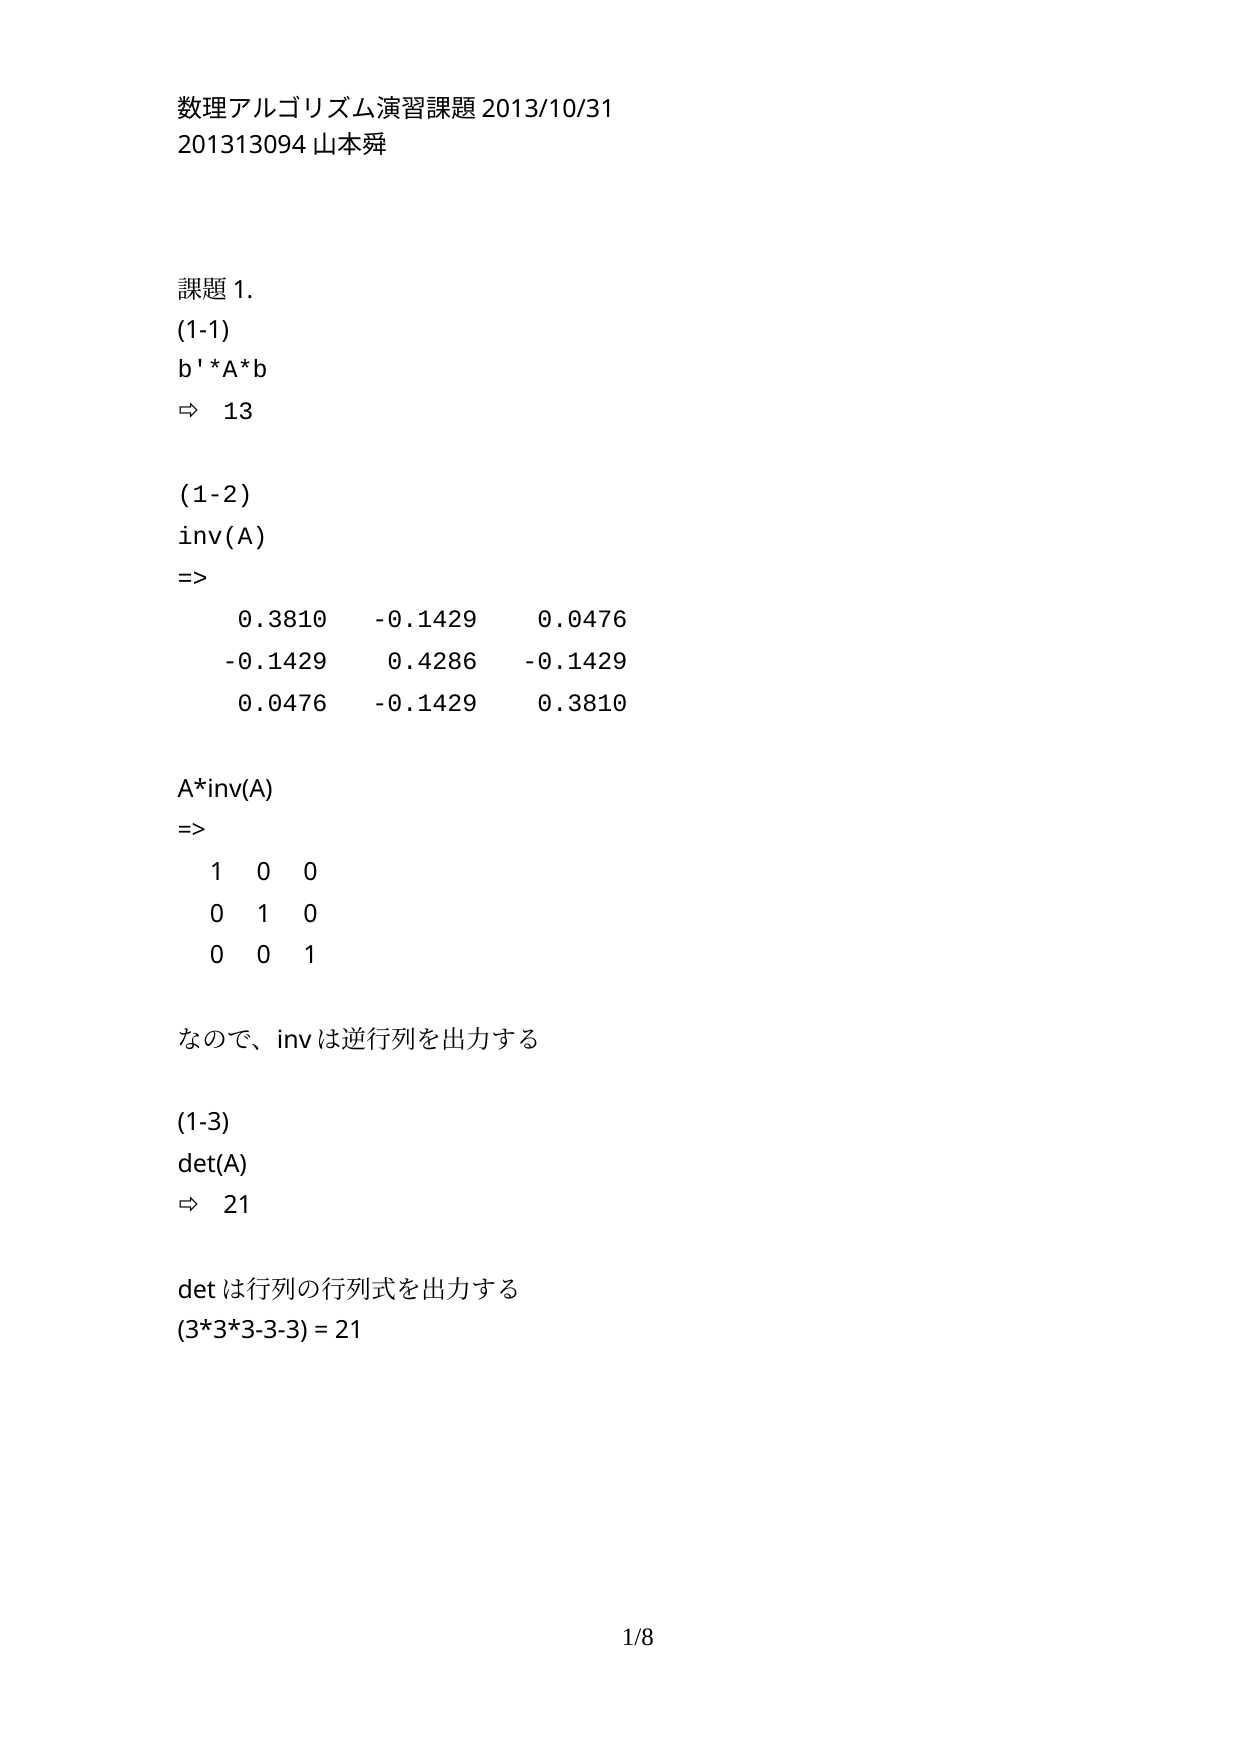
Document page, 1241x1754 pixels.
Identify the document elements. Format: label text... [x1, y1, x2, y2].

list 13 [177, 392, 1063, 433]
text 0 1 0 [177, 892, 1063, 933]
text 0.0476 -0.1429 0.3810 [177, 683, 1063, 725]
text なので、invは逆行列を出力する [177, 1017, 1063, 1058]
text detは行列の行列式を出力する [177, 1267, 1063, 1308]
text 1 0 0 [177, 850, 1063, 892]
text A*inv(A) [177, 767, 1063, 808]
text inv(A) [177, 517, 1063, 558]
text (3*3*3-3-3) = 21 [177, 1308, 1063, 1350]
text => [177, 808, 1063, 850]
text -0.1429 0.4286 -0.1429 [177, 642, 1063, 683]
text (1-2) [177, 475, 1063, 517]
list 21 [177, 1183, 1063, 1225]
text det(A) [177, 1142, 1063, 1183]
text => [177, 558, 1063, 600]
text (1-3) [177, 1100, 1063, 1142]
text 0.3810 -0.1429 0.0476 [177, 600, 1063, 642]
text 0 0 1 [177, 933, 1063, 975]
text (1-1) [177, 308, 1063, 350]
text b'*A*b [177, 350, 1063, 392]
text 課題1. [177, 267, 1063, 308]
